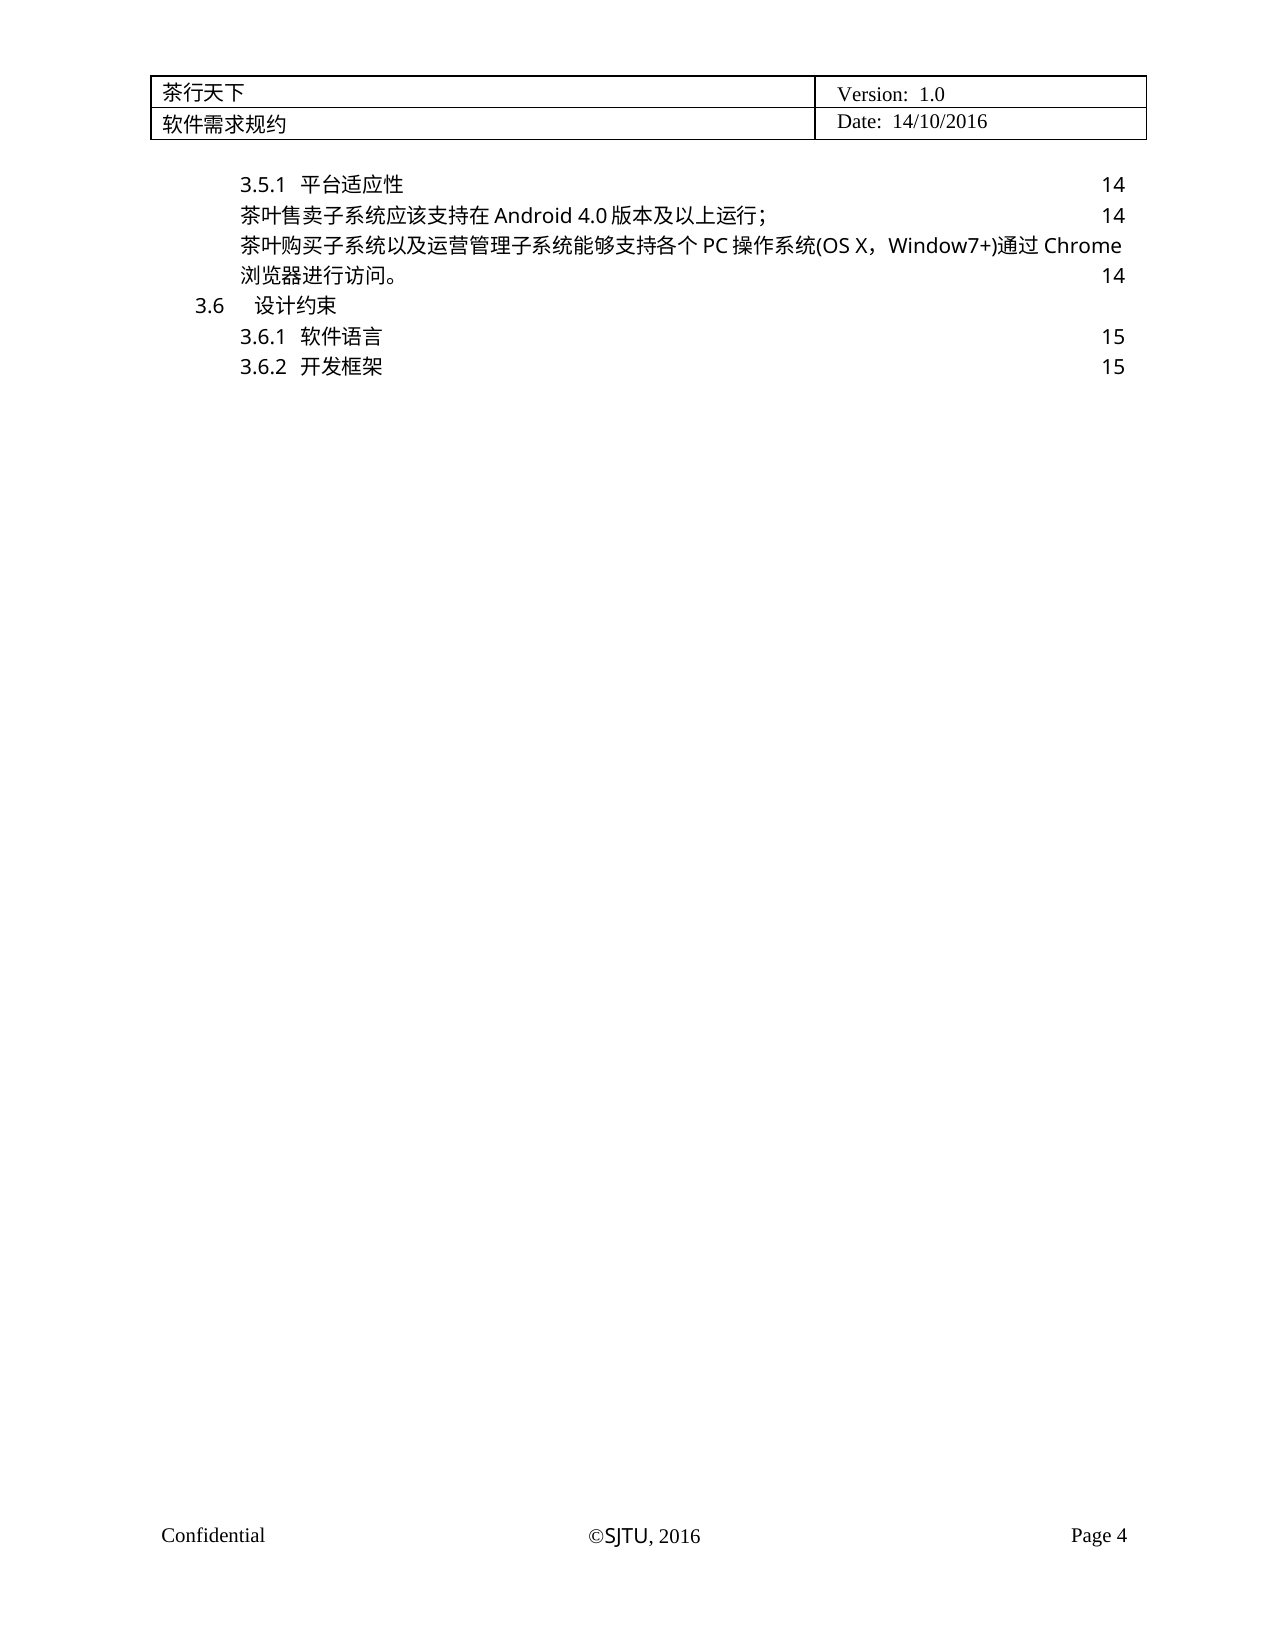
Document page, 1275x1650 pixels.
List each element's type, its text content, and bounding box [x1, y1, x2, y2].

text 茶叶售卖子系统应该支持在Android 4.0版本及以上运行； 14 [240, 199, 1125, 229]
text 3.6.1 软件语言 15 [240, 320, 1125, 350]
text 3.5.1 平台适应性 14 [240, 168, 1125, 199]
text 3.6 设计约束 15 [195, 290, 1050, 320]
text 3.6.2 开发框架 15 [240, 350, 1125, 381]
text 茶叶购买子系统以及运营管理子系统能够支持各个PC操作系统(OS X，Window7+)通过Chrome浏览器进行访问。 14 [240, 229, 1125, 290]
